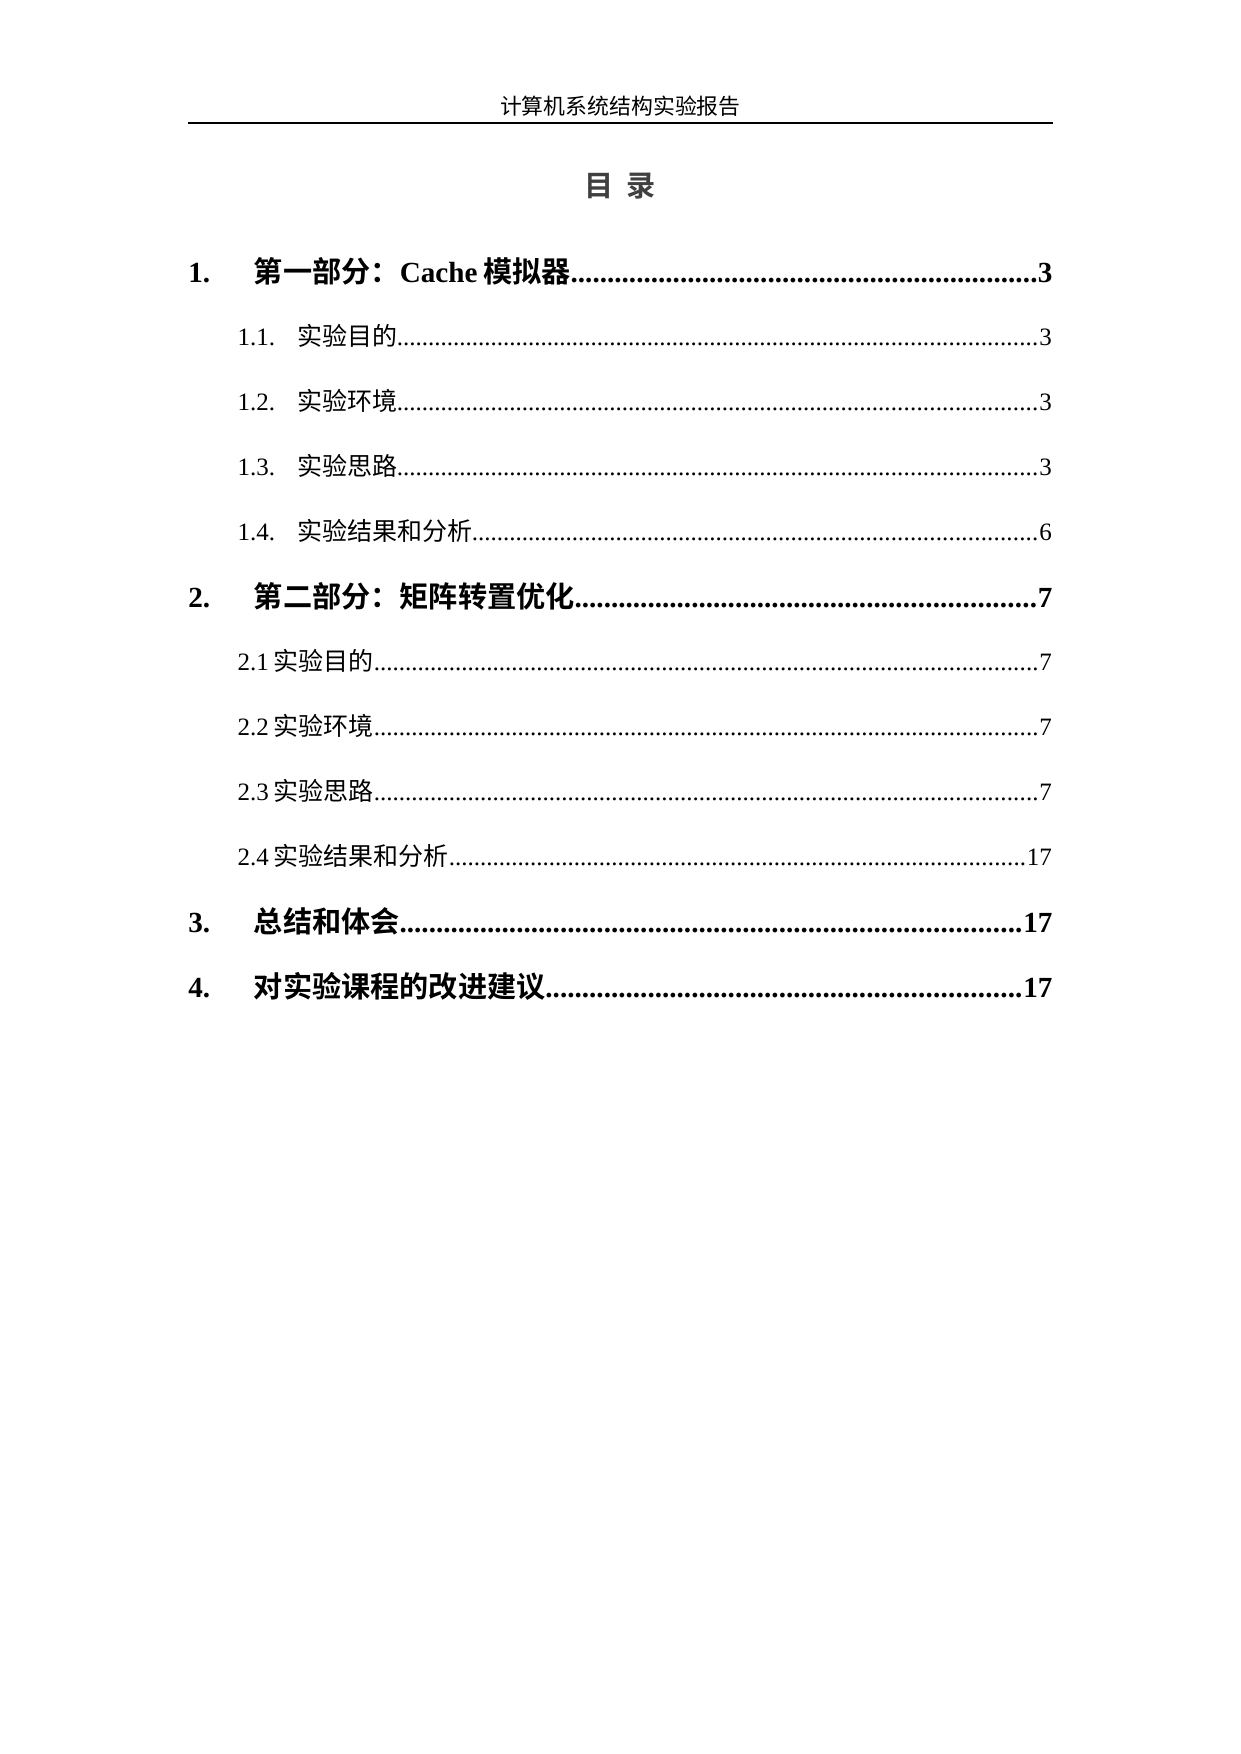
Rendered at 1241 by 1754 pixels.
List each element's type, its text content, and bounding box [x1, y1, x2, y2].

text 2.2实验环境 7 [237, 692, 1053, 757]
text 4. 对实验课程的改进建议 17 [187, 952, 1053, 1017]
text 目 录 [187, 151, 1053, 216]
text 2.4实验结果和分析 17 [237, 822, 1053, 887]
text 2.3实验思路 7 [237, 757, 1053, 822]
text 1.2. 实验环境 3 [237, 367, 1053, 432]
text 1.3. 实验思路 3 [237, 432, 1053, 497]
text 1. 第一部分：Cache模拟器 3 [187, 237, 1053, 302]
text 1.1. 实验目的 3 [237, 302, 1053, 367]
text 3. 总结和体会 17 [187, 887, 1053, 952]
text 1.4. 实验结果和分析 6 [237, 497, 1053, 562]
text 2. 第二部分：矩阵转置优化 7 [187, 562, 1053, 627]
text 2.1实验目的 7 [237, 627, 1053, 692]
